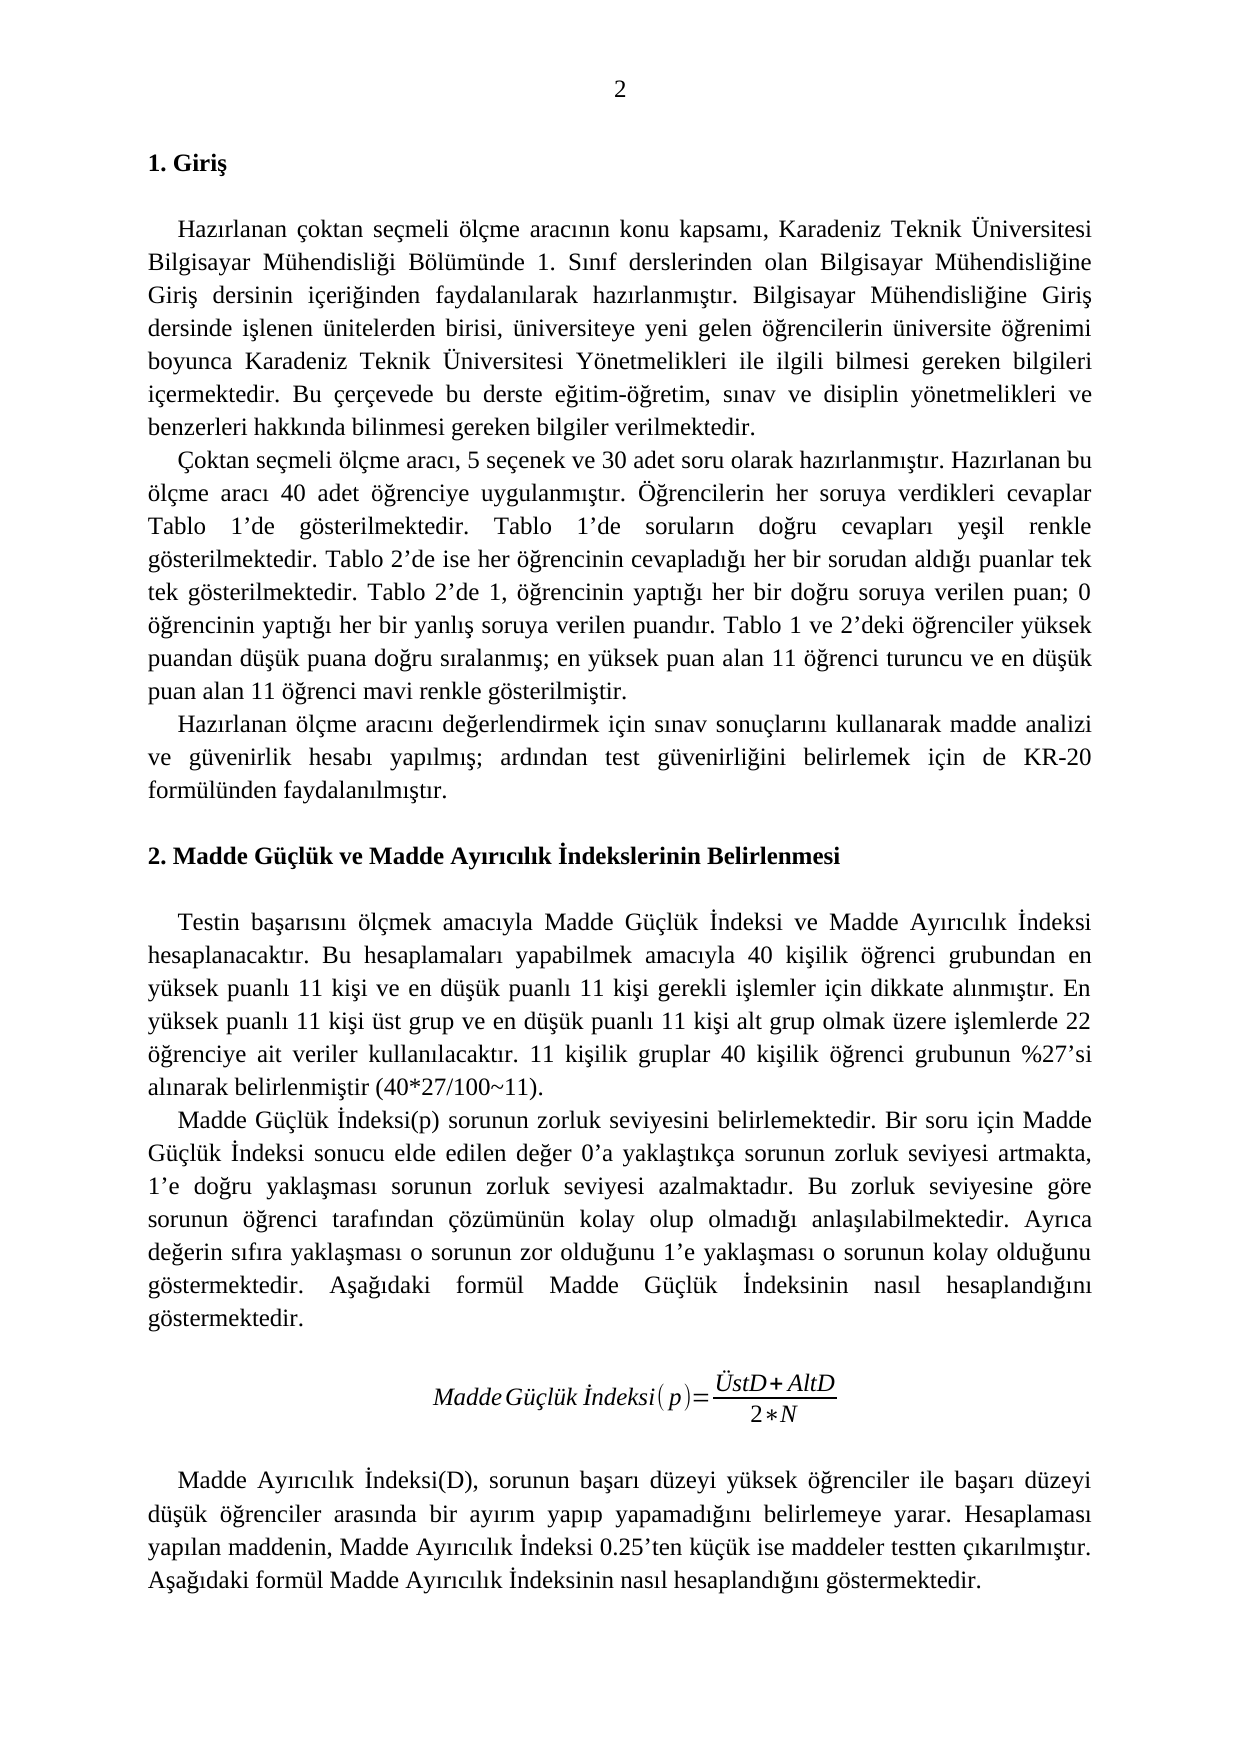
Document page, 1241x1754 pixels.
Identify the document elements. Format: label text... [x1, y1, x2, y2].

text Hazırlanan ölçme aracını değerlendirmek için sınav sonuçlarını kullanarak madde analizi ve güvenirlik hesabı yapılmış; ardından test güvenirliğini belirlemek için de KR-20 formülünden faydalanılmıştır. [148, 709, 1093, 804]
text Madde Ayırıcılık İndeksi(D), sorunun başarı düzeyi yüksek öğrenciler ile başarı düzeyi düşük öğrenciler arasında bir ayırım yapıp yapamadığını belirlemeye yarar. Hesaplaması yapılan maddenin, Madde Ayırıcılık İndeksi 0.25’ten küçük ise maddeler testten çıkarılmıştır. Aşağıdaki formül Madde Ayırıcılık İndeksinin nasıl hesaplandığını göstermektedir. [148, 1466, 1093, 1593]
text 1. Giriş [148, 148, 1093, 176]
text Çoktan seçmeli ölçme aracı, 5 seçenek ve 30 adet soru olarak hazırlanmıştır. Hazırlanan bu ölçme aracı 40 adet öğrenciye uygulanmıştır. Öğrencilerin her soruya verdikleri cevaplar Tablo 1’de gösterilmektedir. Tablo 1’de soruların doğru cevapları yeşil renkle gösterilmektedir. Tablo 2’de ise her öğrencinin cevapladığı her bir sorudan aldığı puanlar tek tek gösterilmektedir. Tablo 2’de 1, öğrencinin yaptığı her bir doğru soruya verilen puan; 0 öğrencinin yaptığı her bir yanlış soruya verilen puandır. Tablo 1 ve 2’deki öğrenciler yüksek puandan düşük puana doğru sıralanmış; en yüksek puan alan 11 öğrenci turuncu ve en düşük puan alan 11 öğrenci mavi renkle gösterilmiştir. [148, 445, 1093, 705]
text Madde Güçlük İndeksi(p) sorunun zorluk seviyesini belirlemektedir. Bir soru için Madde Güçlük İndeksi sonucu elde edilen değer 0’a yaklaştıkça sorunun zorluk seviyesi artmakta, 1’e doğru yaklaşması sorunun zorluk seviyesi azalmaktadır. Bu zorluk seviyesine göre sorunun öğrenci tarafından çözümünün kolay olup olmadığı anlaşılabilmektedir. Ayrıca değerin sıfıra yaklaşması o sorunun zor olduğunu 1’e yaklaşması o sorunun kolay olduğunu göstermektedir. Aşağıdaki formül Madde Güçlük İndeksinin nasıl hesaplandığını göstermektedir. [148, 1105, 1093, 1332]
text Hazırlanan çoktan seçmeli ölçme aracının konu kapsamı, Karadeniz Teknik Üniversitesi Bilgisayar Mühendisliği Bölümünde 1. Sınıf derslerinden olan Bilgisayar Mühendisliğine Giriş dersinin içeriğinden faydalanılarak hazırlanmıştır. Bilgisayar Mühendisliğine Giriş dersinde işlenen ünitelerden birisi, üniversiteye yeni gelen öğrencilerin üniversite öğrenimi boyunca Karadeniz Teknik Üniversitesi Yönetmelikleri ile ilgili bilmesi gereken bilgileri içermektedir. Bu çerçevede bu derste eğitim-öğretim, sınav ve disiplin yönetmelikleri ve benzerleri hakkında bilinmesi gereken bilgiler verilmektedir. [148, 214, 1093, 441]
text 2. Madde Güçlük ve Madde Ayırıcılık İndekslerinin Belirlenmesi [148, 841, 1093, 870]
text Testin başarısını ölçmek amacıyla Madde Güçlük İndeksi ve Madde Ayırıcılık İndeksi hesaplanacaktır. Bu hesaplamaları yapabilmek amacıyla 40 kişilik öğrenci grubundan en yüksek puanlı 11 kişi ve en düşük puanlı 11 kişi gerekli işlemler için dikkate alınmıştır. En yüksek puanlı 11 kişi üst grup ve en düşük puanlı 11 kişi alt grup olmak üzere işlemlerde 22 öğrenciye ait veriler kullanılacaktır. 11 kişilik gruplar 40 kişilik öğrenci grubunun %27’si alınarak belirlenmiştir (40*27/100~11). [148, 907, 1093, 1101]
